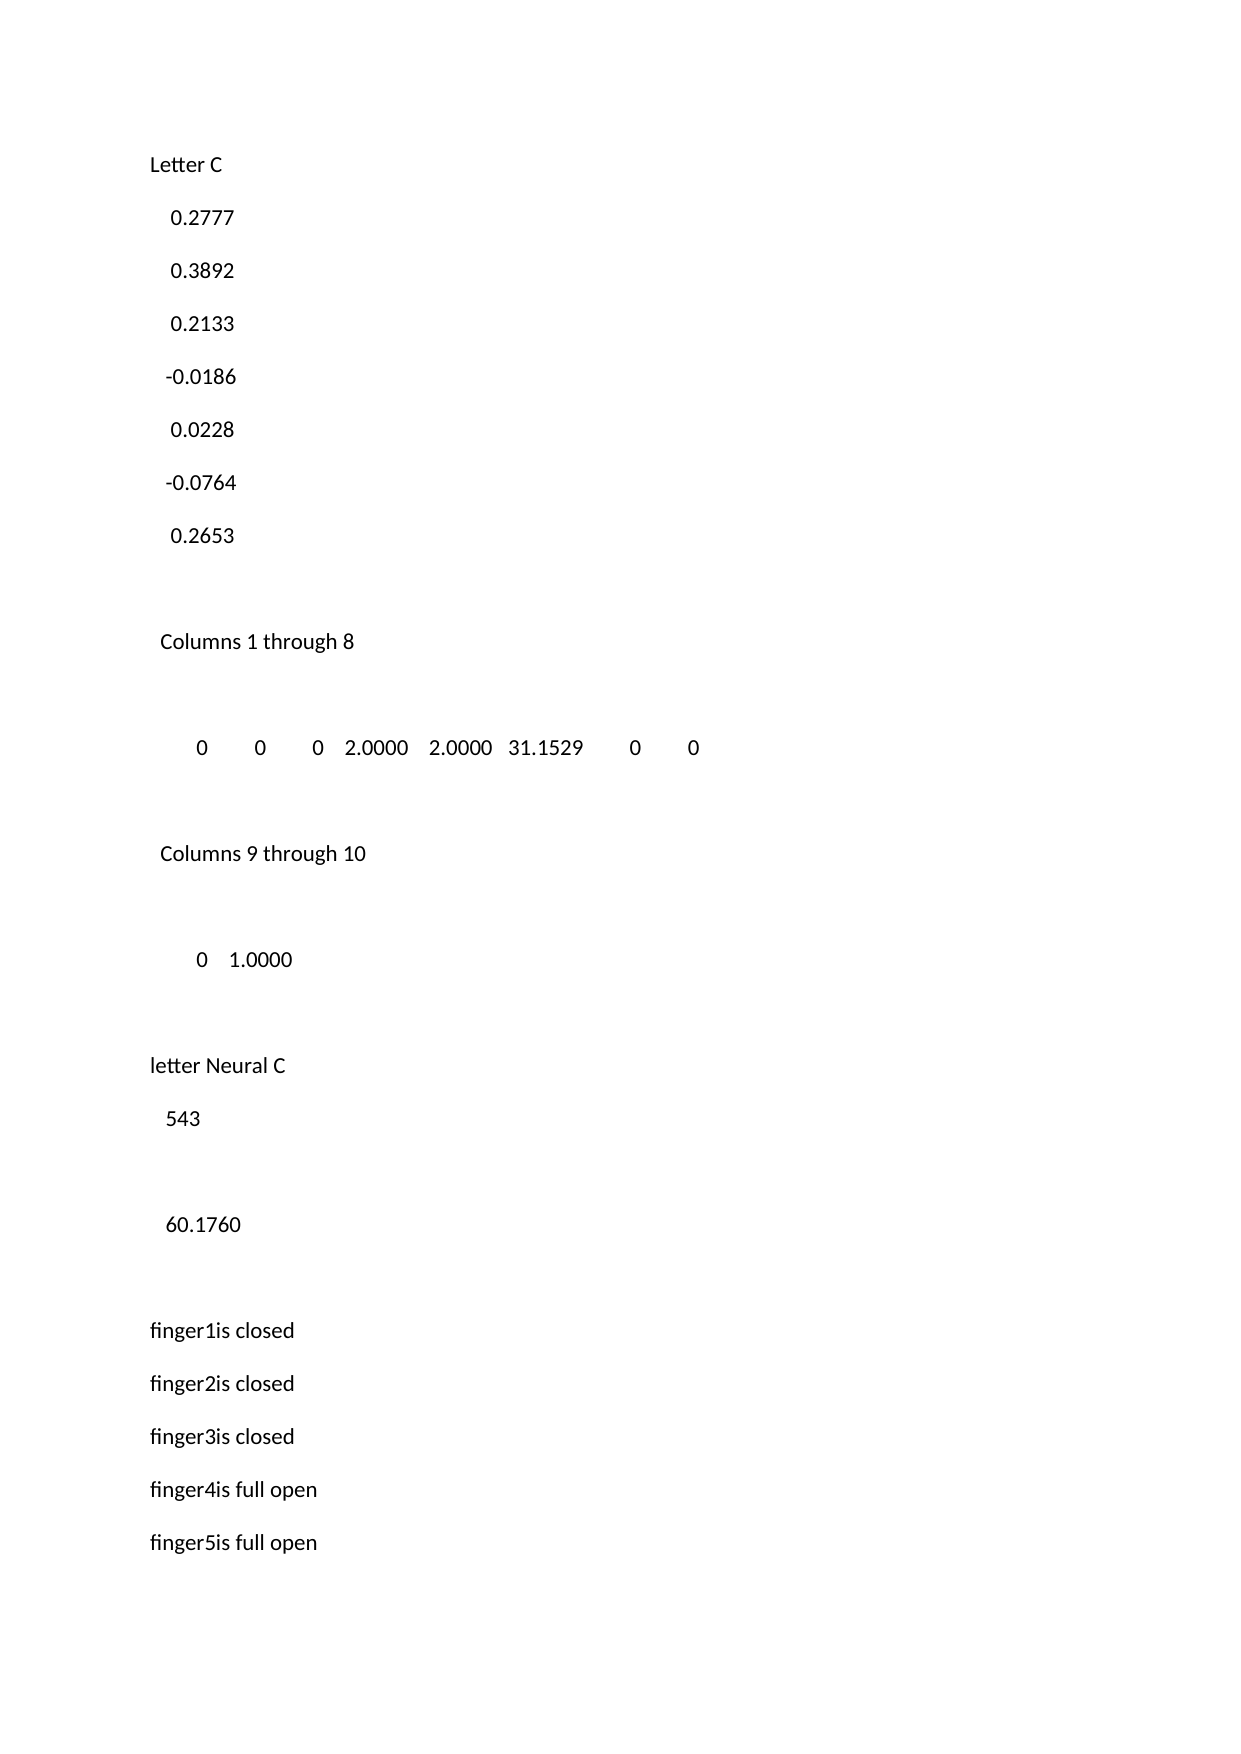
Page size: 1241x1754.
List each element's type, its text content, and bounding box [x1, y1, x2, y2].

text 0.2653 [150, 521, 1090, 549]
text finger5is full open [150, 1528, 1090, 1557]
text 0.2133 [150, 309, 1090, 337]
text -0.0764 [150, 468, 1090, 496]
text 0.0228 [150, 415, 1090, 443]
text Letter C [150, 150, 1090, 178]
text 543 [150, 1104, 1090, 1132]
text 0 1.0000 [150, 945, 1090, 973]
text 0.2777 [150, 203, 1090, 231]
text Columns 9 through 10 [150, 839, 1090, 867]
text Columns 1 through 8 [150, 627, 1090, 655]
text finger4is full open [150, 1476, 1090, 1503]
text letter Neural C [150, 1051, 1090, 1079]
text finger3is closed [150, 1422, 1090, 1451]
text finger2is closed [150, 1369, 1090, 1397]
text finger1is closed [150, 1316, 1090, 1344]
text 0 0 0 2.0000 2.0000 31.1529 0 0 [150, 733, 1090, 761]
text 0.3892 [150, 256, 1090, 284]
text -0.0186 [150, 362, 1090, 390]
text 60.1760 [150, 1210, 1090, 1238]
